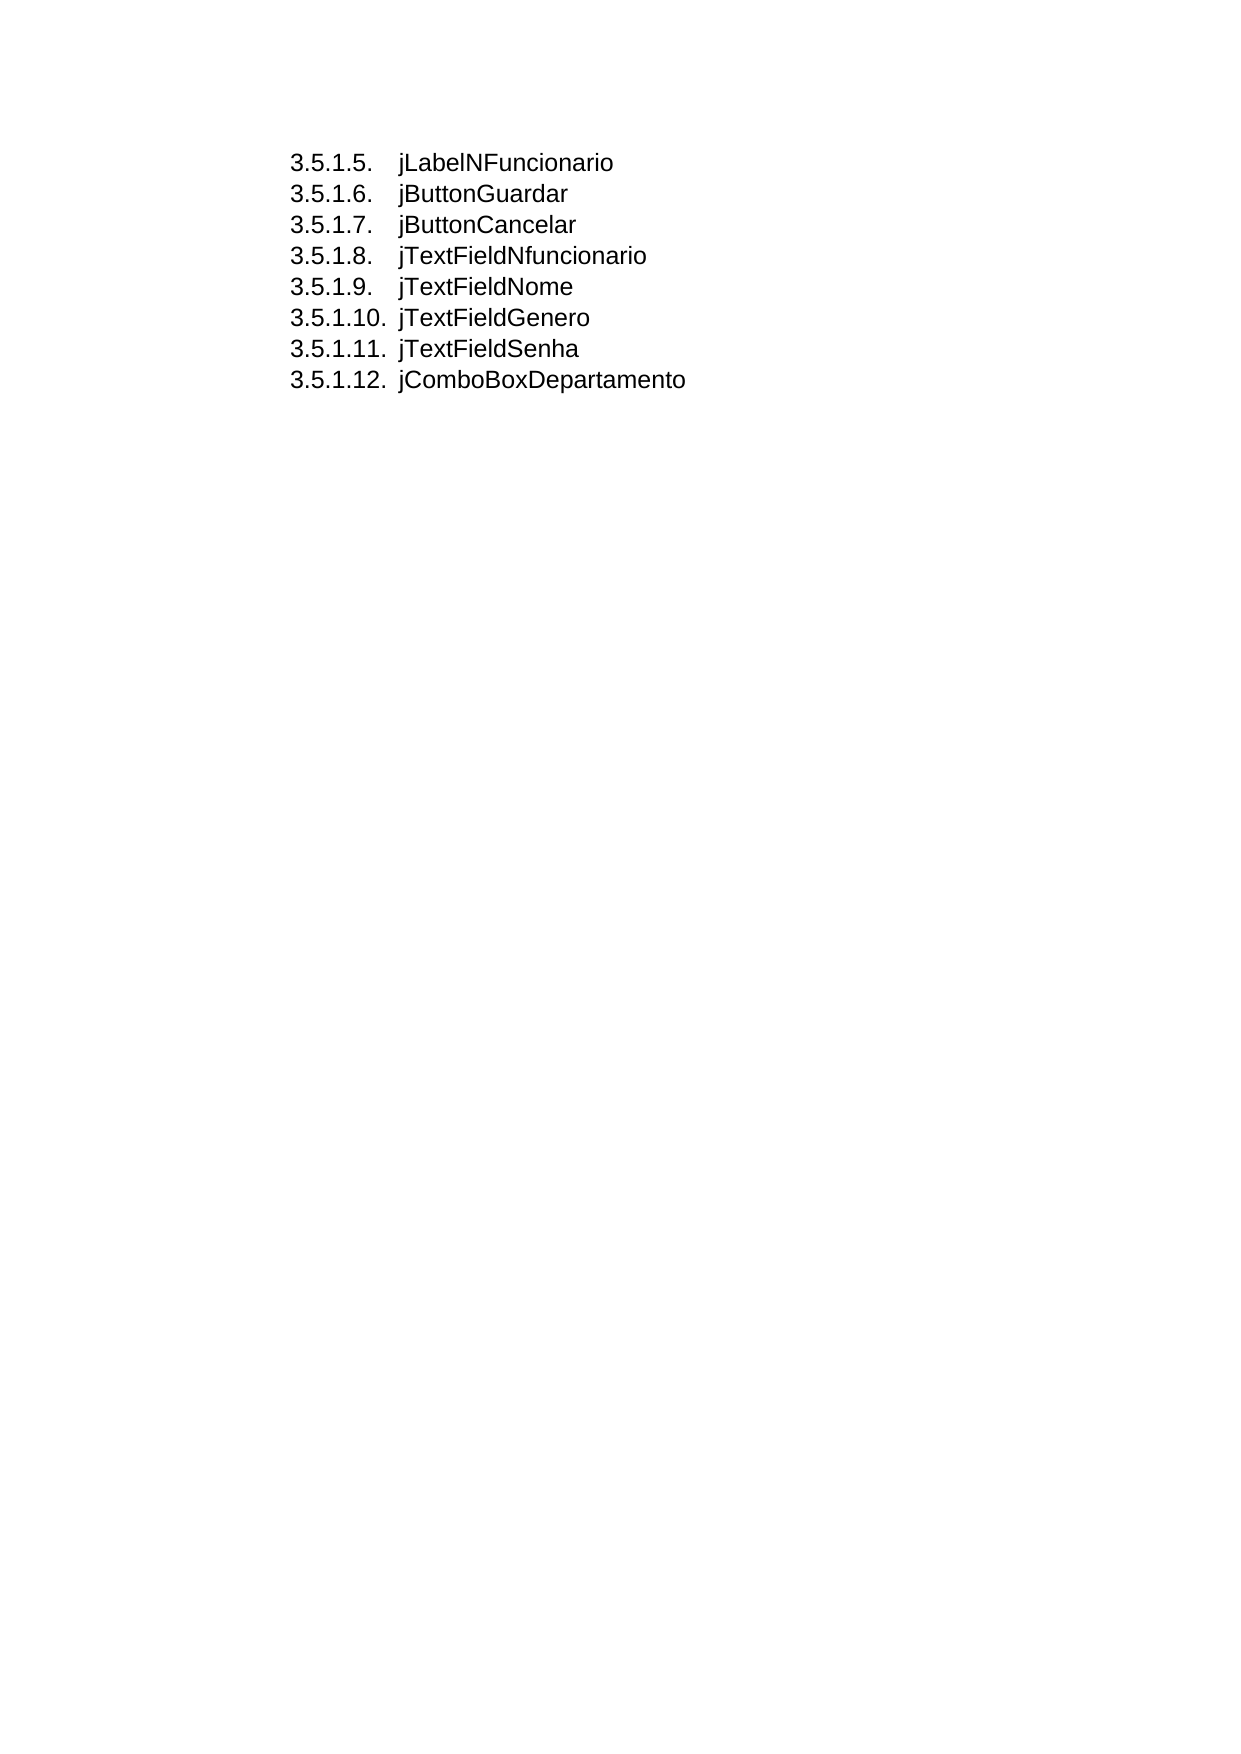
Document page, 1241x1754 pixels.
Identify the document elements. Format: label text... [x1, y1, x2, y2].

list jLabelNFuncionario [290, 148, 1063, 176]
list jTextFieldNome [290, 272, 1063, 301]
list jTextFieldNfuncionario [290, 241, 1063, 269]
list jButtonCancelar [290, 210, 1063, 238]
list jButtonGuardar [290, 179, 1063, 207]
list jComboBoxDepartamento [290, 365, 1063, 394]
list jTextFieldSenha [290, 334, 1063, 363]
list jTextFieldGenero [290, 303, 1063, 332]
